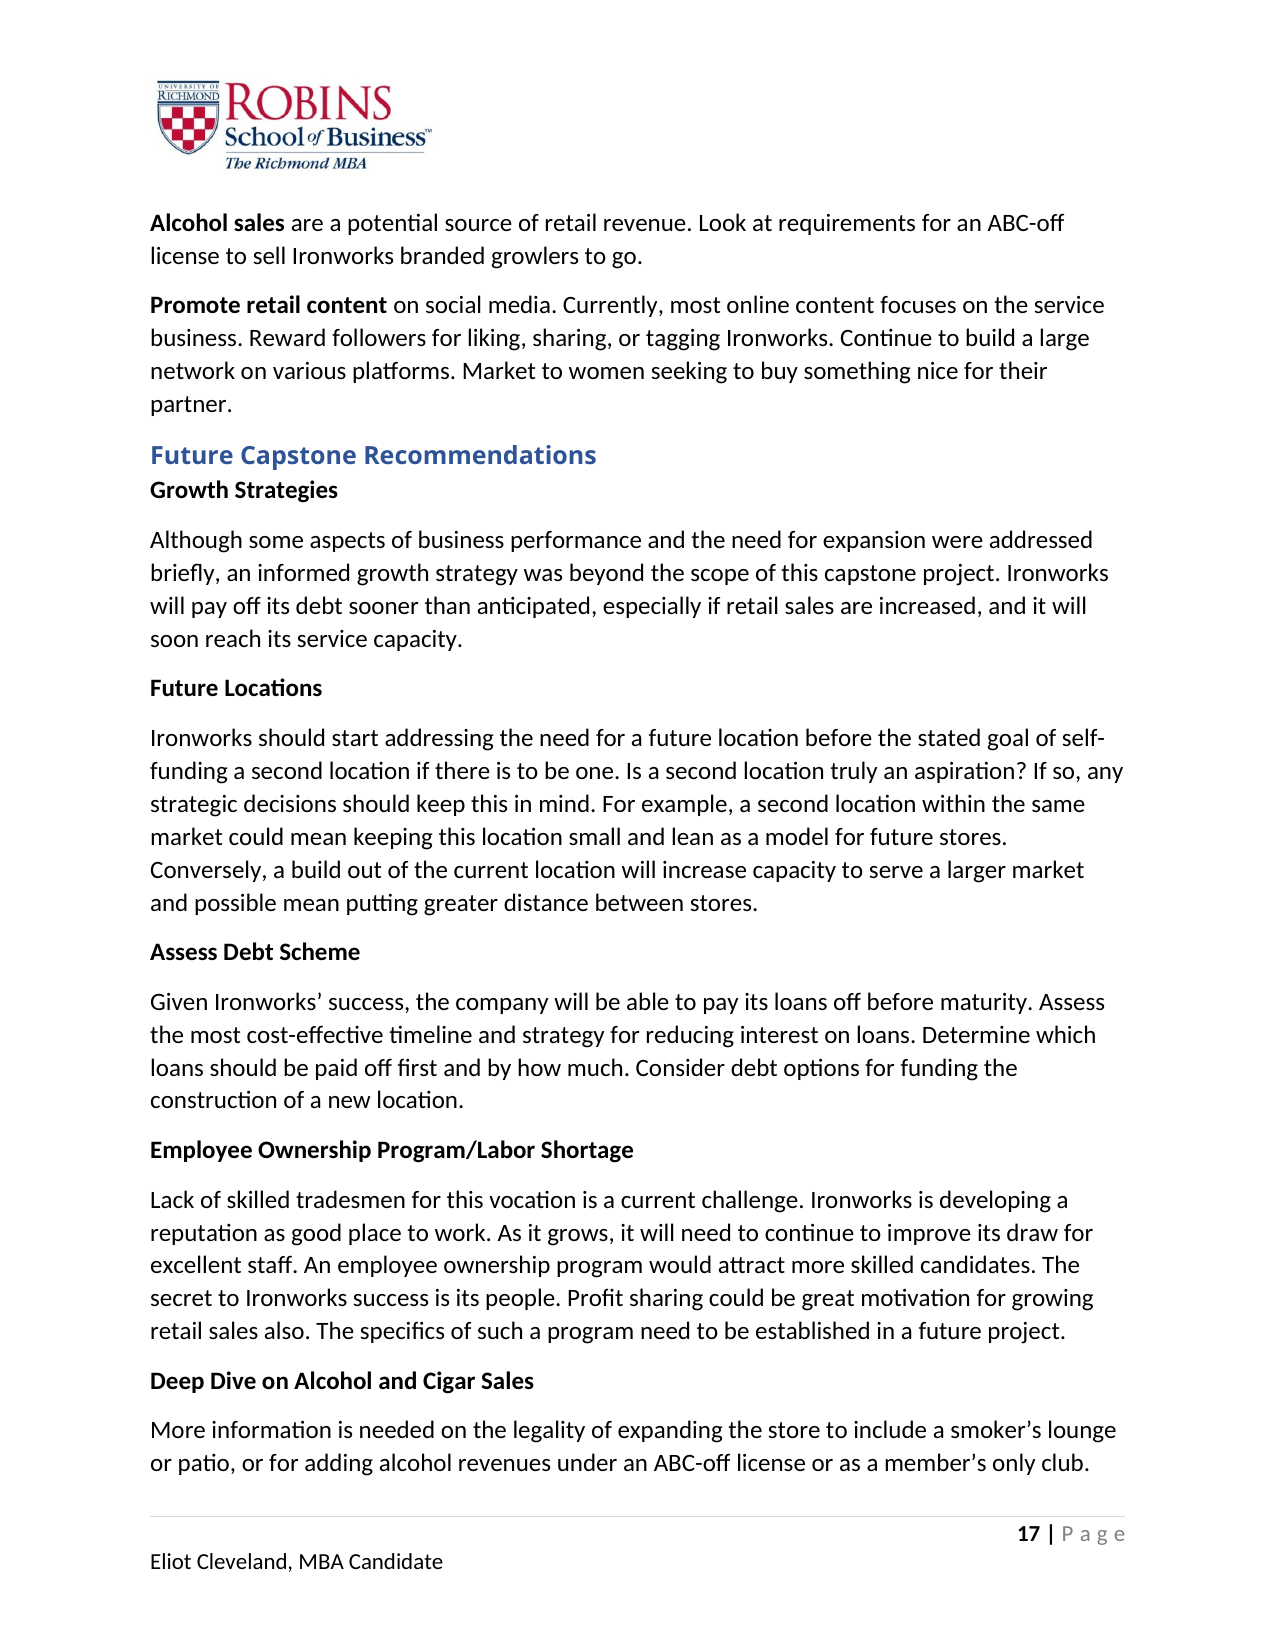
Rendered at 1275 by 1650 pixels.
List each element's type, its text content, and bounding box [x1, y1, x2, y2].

text Assess Debt Scheme [150, 936, 1125, 967]
text Lack of skilled tradesmen for this vocation is a current challenge. Ironworks is developing a reputation as good place to work. As it grows, it will need to continue to improve its draw for excellent staff. An employee ownership program would attract more skilled candidates. The secret to Ironworks success is its people. Profit sharing could be great motivation for growing retail sales also. The specifics of such a program need to be established in a future project. [150, 1184, 1125, 1346]
text Future Locations [150, 672, 1125, 703]
text Employee Ownership Program/Labor Shortage [150, 1134, 1125, 1165]
text More information is needed on the legality of expanding the store to include a smoker’s lounge or patio, or for adding alcohol revenues under an ABC-off license or as a member’s only club. [150, 1414, 1125, 1478]
picture [150, 75, 538, 179]
subtitle Future Capstone Recommendations [150, 438, 1125, 472]
text Deep Dive on Alcohol and Cigar Sales [150, 1365, 1125, 1396]
text Growth Strategies [150, 474, 1125, 505]
text Alcohol sales are a potential source of retail revenue. Look at requirements for an ABC-off license to sell Ironworks branded growlers to go. [150, 207, 1125, 270]
text Ironworks should start addressing the need for a future location before the stated goal of self-funding a second location if there is to be one. Is a second location truly an aspiration? If so, any strategic decisions should keep this in mind. For example, a second location within the same market could mean keeping this location small and lean as a model for future stores. Conversely, a build out of the current location will increase capacity to serve a larger market and possible mean putting greater distance between stores. [150, 722, 1125, 917]
text Promote retail content on social media. Currently, most online content focuses on the service business. Reward followers for liking, sharing, or tagging Ironworks. Continue to build a large network on various platforms. Market to women seeking to buy something nice for their partner. [150, 289, 1125, 419]
text Although some aspects of business performance and the need for expansion were addressed briefly, an informed growth strategy was beyond the scope of this capstone project. Ironworks will pay off its debt sooner than anticipated, especially if retail sales are increased, and it will soon reach its service capacity. [150, 524, 1125, 653]
text Given Ironworks’ success, the company will be able to pay its loans off before maturity. Assess the most cost-effective timeline and strategy for reducing interest on loans. Determine which loans should be paid off first and by how much. Consider debt options for funding the construction of a new location. [150, 986, 1125, 1115]
